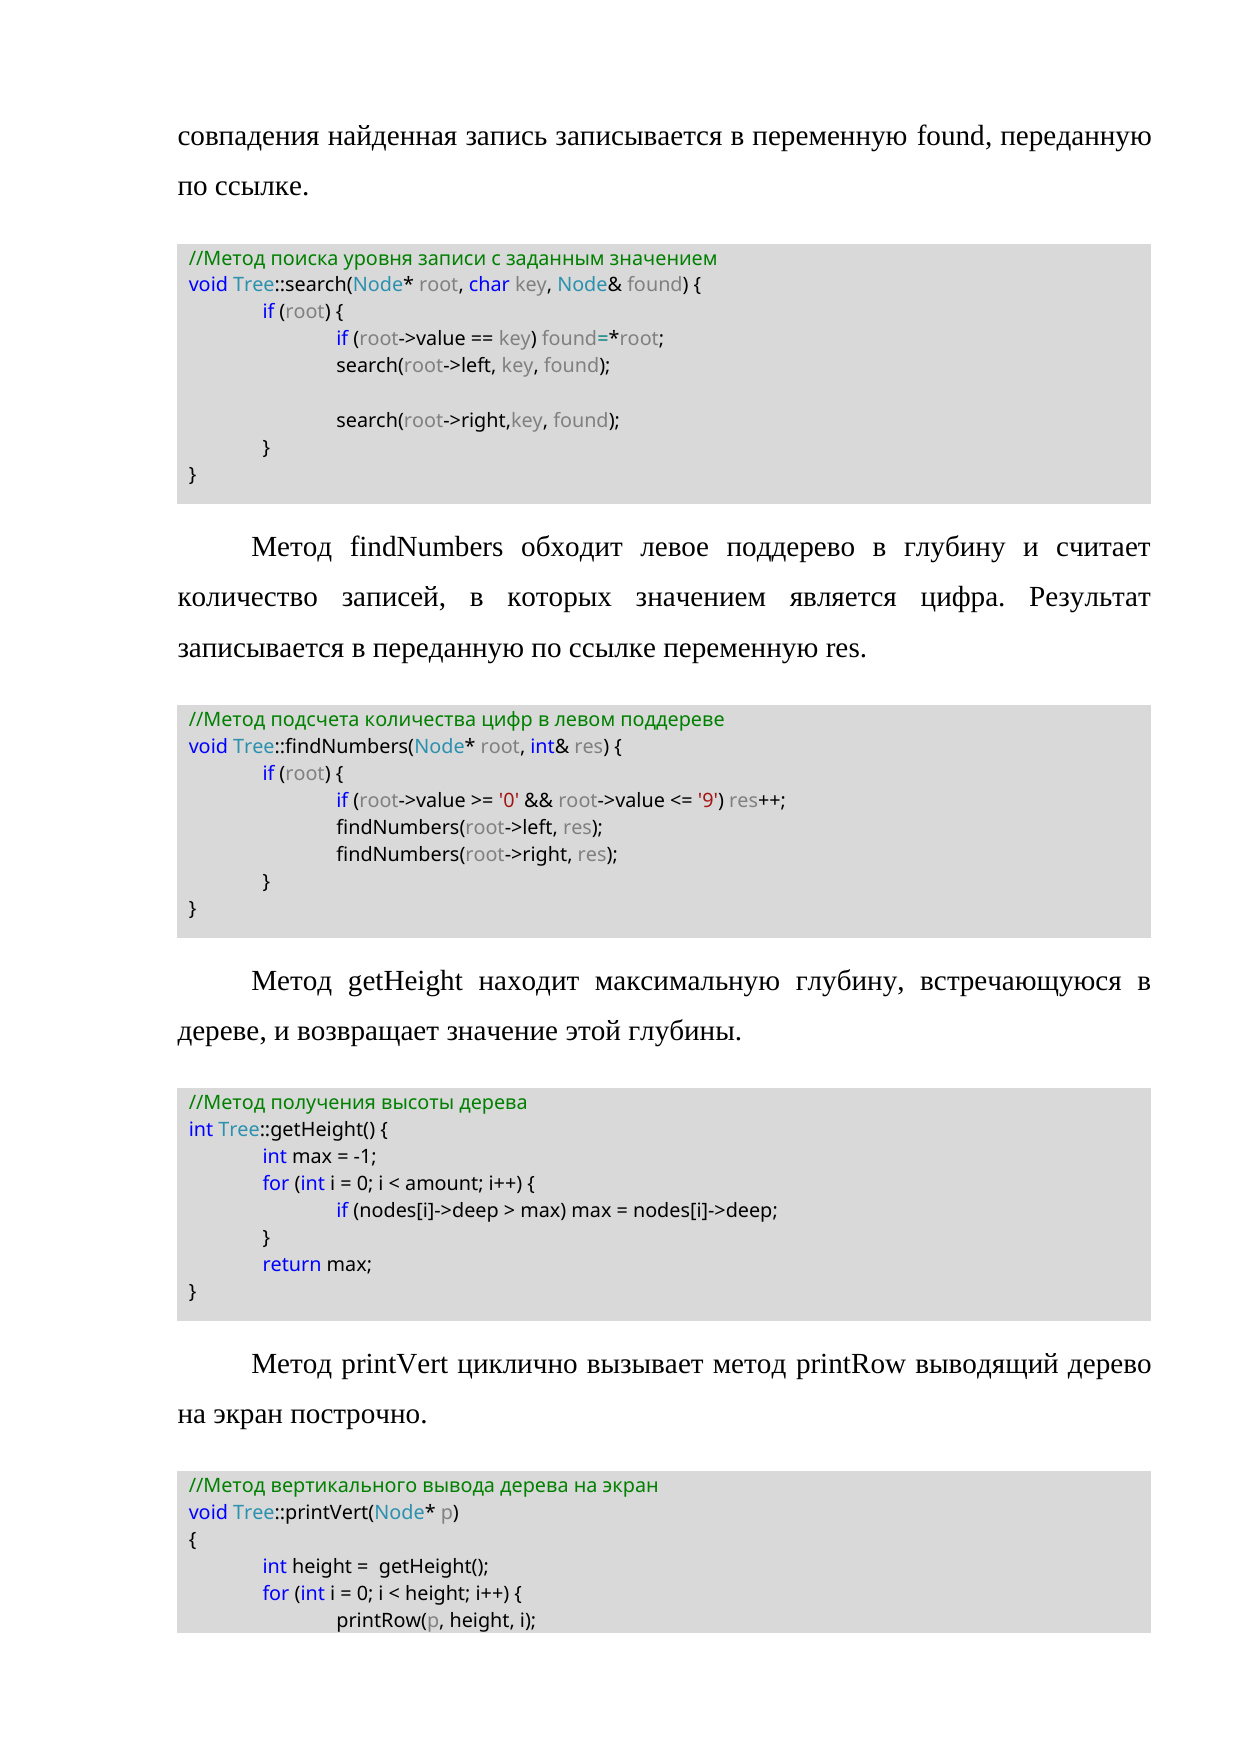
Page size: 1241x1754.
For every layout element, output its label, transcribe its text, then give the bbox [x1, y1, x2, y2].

table_header //Метод получения высоты дерева int Tree::getHeight() { int max = -1; for (int i = 0; i < amount; i++) { if (nodes[i]->deep > max) max = nodes[i]->deep; } return max; } [177, 1088, 1151, 1321]
text Метод getHeight находит максимальную глубину, встречающуюся в дереве, и возвращает значение этой глубины. [177, 963, 1152, 1047]
text Метод findNumbers обходит левое поддерево в глубину и считает количество записей, в которых значением является цифра. Результат записывается в переданную по ссылке переменную res. [177, 529, 1152, 663]
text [177, 118, 1152, 202]
table_header //Метод поиска уровня записи с заданным значением void Tree::search(Node* root, char key, Node& found) { if (root) { if (root->value == key) found=*root; search(root->left, key, found); search(root->right,key, found); } } [177, 244, 1151, 504]
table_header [177, 1471, 1151, 1633]
table_header //Метод подсчета количества цифр в левом поддереве void Tree::findNumbers(Node* root, int& res) { if (root) { if (root->value >= '0' && root->value <= '9') res++; findNumbers(root->left, res); findNumbers(root->right, res); } } [177, 705, 1151, 938]
text Метод printVert циклично вызывает метод printRow выводящий дерево на экран построчно. [177, 1346, 1152, 1430]
